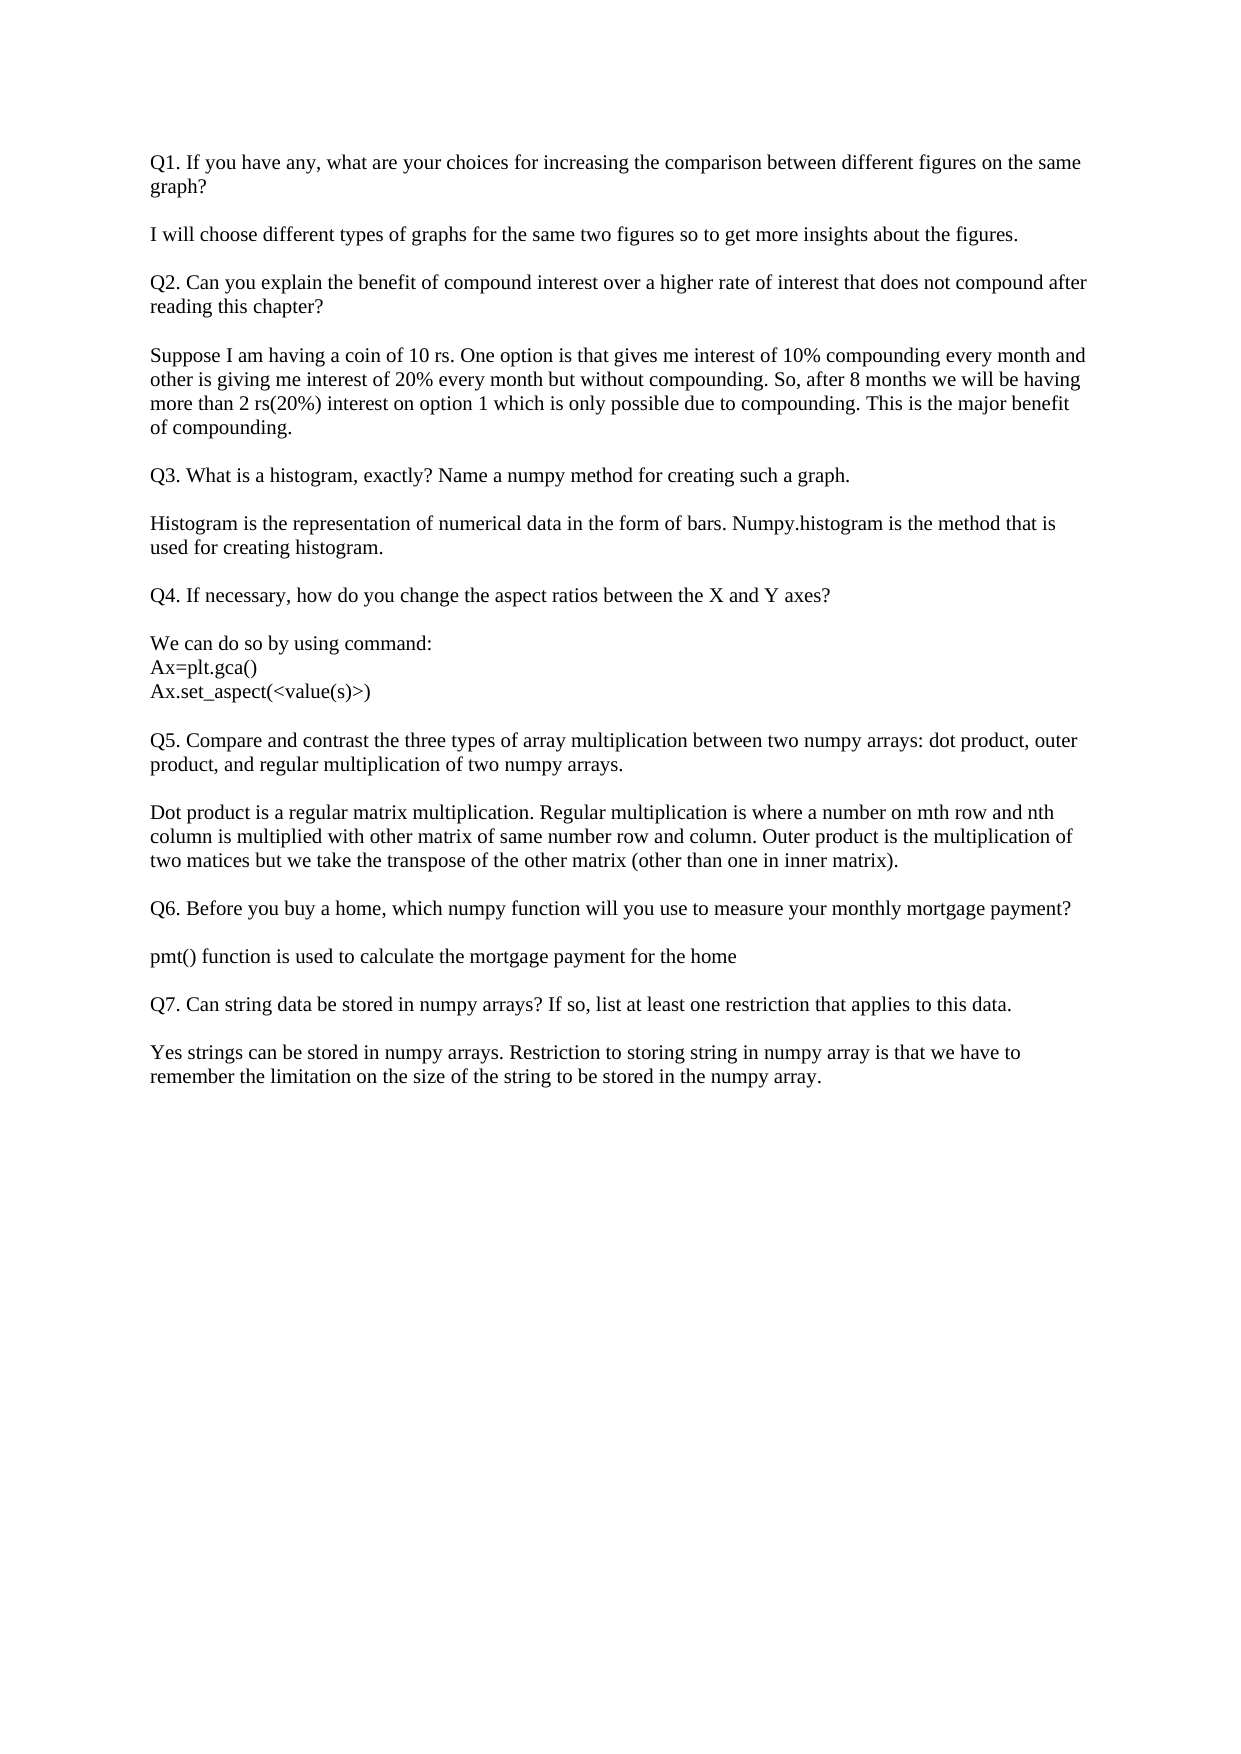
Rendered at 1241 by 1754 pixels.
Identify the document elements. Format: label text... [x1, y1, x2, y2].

text Q7. Can string data be stored in numpy arrays? If so, list at least one restriction that applies to this data. [150, 992, 1090, 1016]
text pmt() function is used to calculate the mortgage payment for the home [150, 944, 1090, 968]
text Dot product is a regular matrix multiplication. Regular multiplication is where a number on mth row and nth column is multiplied with other matrix of same number row and column. Outer product is the multiplication of two matices but we take the transpose of the other matrix (other than one in inner matrix). [150, 800, 1090, 872]
text Q6. Before you buy a home, which numpy function will you use to measure your monthly mortgage payment? [150, 896, 1090, 920]
text Ax=plt.gca() [150, 655, 1090, 679]
text Q3. What is a histogram, exactly? Name a numpy method for creating such a graph. [150, 463, 1090, 487]
text Q4. If necessary, how do you change the aspect ratios between the X and Y axes? [150, 583, 1090, 607]
text Ax.set_aspect(<value(s)>) [150, 679, 1090, 703]
text Q5. Compare and contrast the three types of array multiplication between two numpy arrays: dot product, outer product, and regular multiplication of two numpy arrays. [150, 727, 1090, 776]
text I will choose different types of graphs for the same two figures so to get more insights about the figures. [150, 222, 1090, 246]
text Q2. Can you explain the benefit of compound interest over a higher rate of interest that does not compound after reading this chapter? [150, 270, 1090, 318]
text Q1. If you have any, what are your choices for increasing the comparison between different figures on the same graph? [150, 150, 1090, 198]
text We can do so by using command: [150, 631, 1090, 655]
text Histogram is the representation of numerical data in the form of bars. Numpy.histogram is the method that is used for creating histogram. [150, 511, 1090, 559]
text Suppose I am having a coin of 10 rs. One option is that gives me interest of 10% compounding every month and other is giving me interest of 20% every month but without compounding. So, after 8 months we will be having more than 2 rs(20%) interest on option 1 which is only possible due to compounding. This is the major benefit of compounding. [150, 342, 1090, 439]
text Yes strings can be stored in numpy arrays. Restriction to storing string in numpy array is that we have to remember the limitation on the size of the string to be stored in the numpy array. [150, 1040, 1090, 1088]
